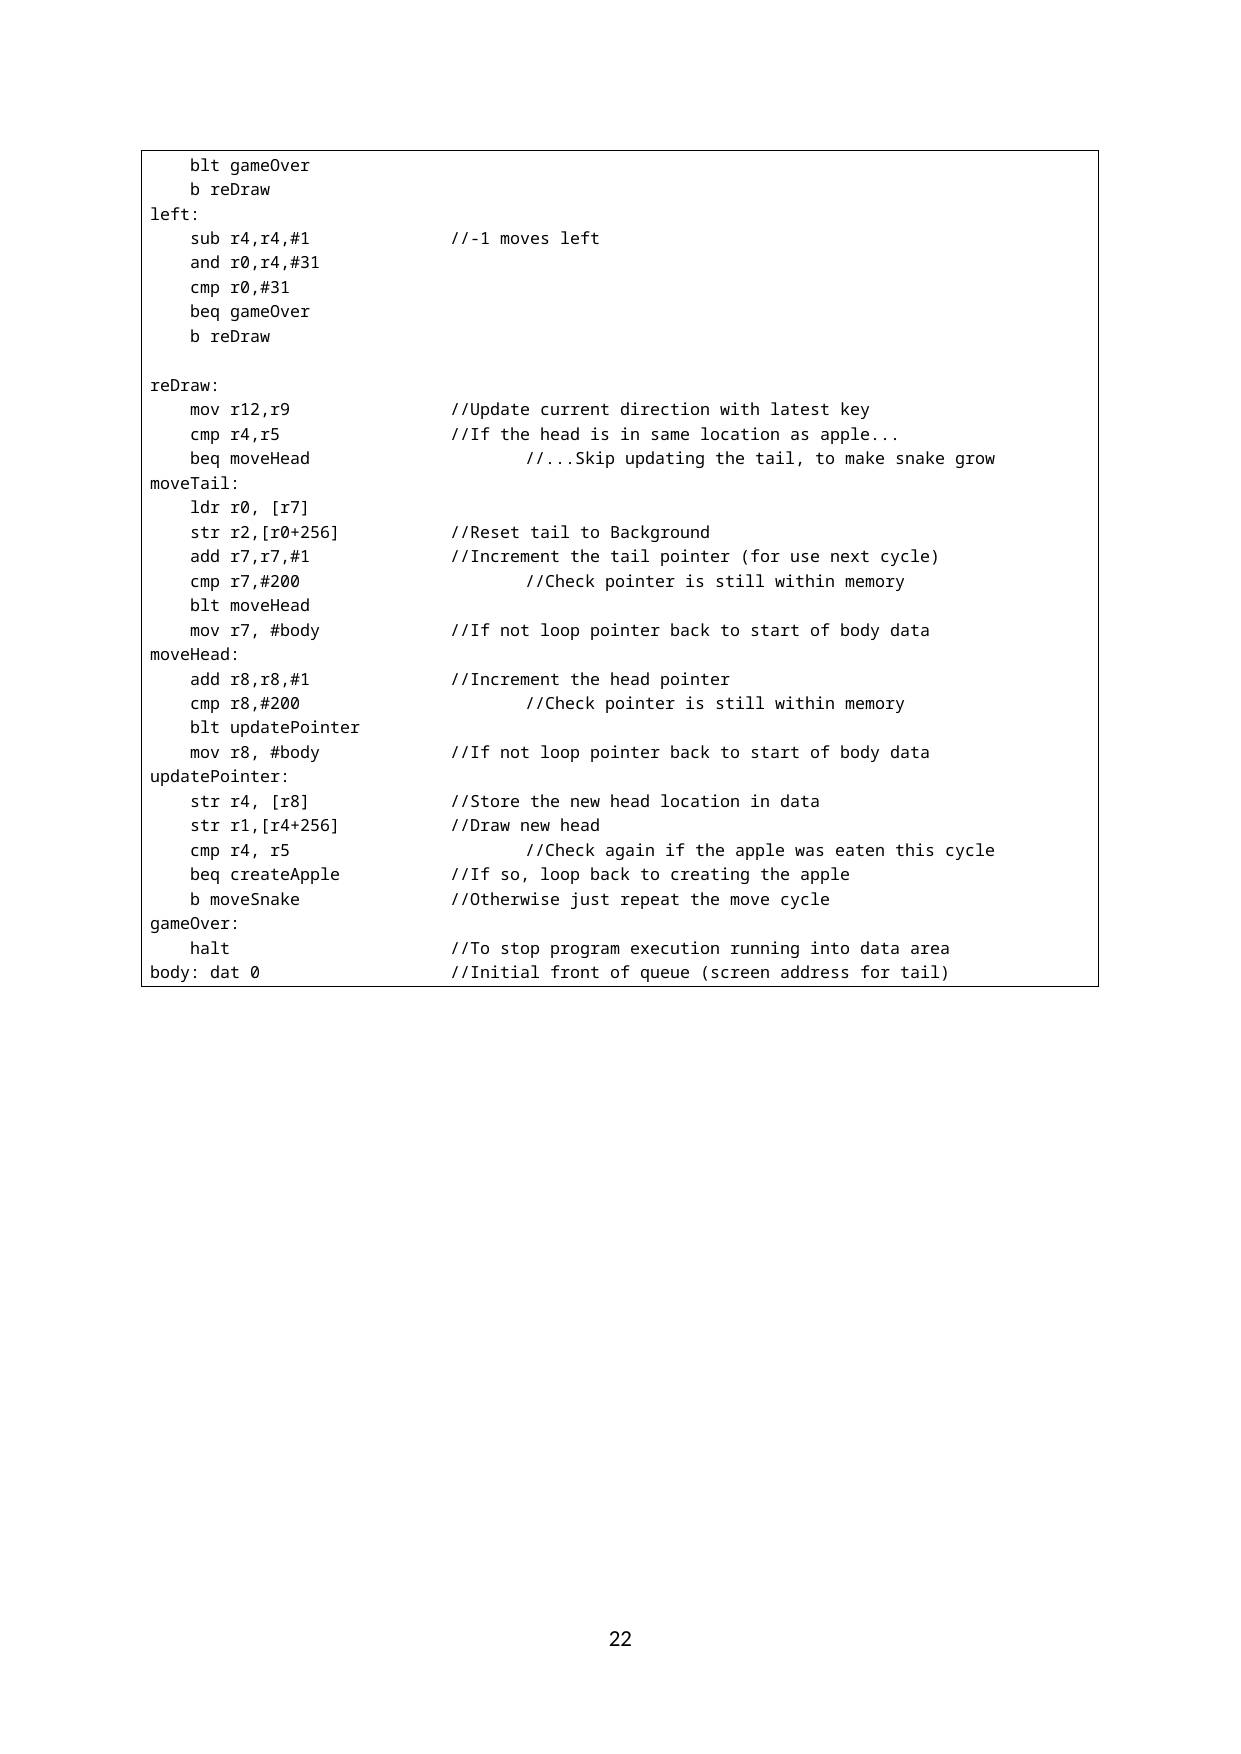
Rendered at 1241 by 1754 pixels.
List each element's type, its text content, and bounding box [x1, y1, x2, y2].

text moveHead: [142, 639, 1098, 664]
text left: [142, 199, 1098, 223]
text reDraw: [142, 370, 1098, 395]
text and r0,r4,#31 [142, 248, 1098, 272]
text b reDraw [142, 174, 1098, 199]
text str r1,[r4+256] //Draw new head [142, 811, 1098, 835]
text halt //To stop program execution running into data area [142, 933, 1098, 958]
text mov r12,r9 //Update current direction with latest key [142, 395, 1098, 419]
text beq createApple //If so, loop back to creating the apple [142, 860, 1098, 884]
text cmp r7,#200 //Check pointer is still within memory [142, 566, 1098, 591]
text blt moveHead [142, 591, 1098, 615]
text blt updatePointer [142, 713, 1098, 737]
text add r8,r8,#1 //Increment the head pointer [142, 664, 1098, 688]
text sub r4,r4,#1 //-1 moves left [142, 223, 1098, 248]
text add r7,r7,#1 //Increment the tail pointer (for use next cycle) [142, 542, 1098, 566]
text body: dat 0 //Initial front of queue (screen address for tail) [142, 958, 1098, 986]
text str r2,[r0+256] //Reset tail to Background [142, 517, 1098, 542]
text cmp r0,#31 [142, 272, 1098, 297]
text mov r7, #body //If not loop pointer back to start of body data [142, 615, 1098, 639]
text cmp r4, r5 //Check again if the apple was eaten this cycle [142, 835, 1098, 860]
text updatePointer: [142, 762, 1098, 786]
text mov r8, #body //If not loop pointer back to start of body data [142, 737, 1098, 762]
text cmp r8,#200 //Check pointer is still within memory [142, 688, 1098, 713]
text cmp r4,r5 //If the head is in same location as apple... [142, 419, 1098, 444]
text str r4, [r8] //Store the new head location in data [142, 786, 1098, 811]
text beq gameOver [142, 297, 1098, 321]
text blt gameOver [142, 151, 1098, 174]
text b reDraw [142, 321, 1098, 347]
text beq moveHead //...Skip updating the tail, to make snake grow [142, 444, 1098, 468]
text b moveSnake //Otherwise just repeat the move cycle [142, 884, 1098, 909]
text ldr r0, [r7] [142, 493, 1098, 517]
text moveTail: [142, 468, 1098, 493]
text gameOver: [142, 909, 1098, 933]
